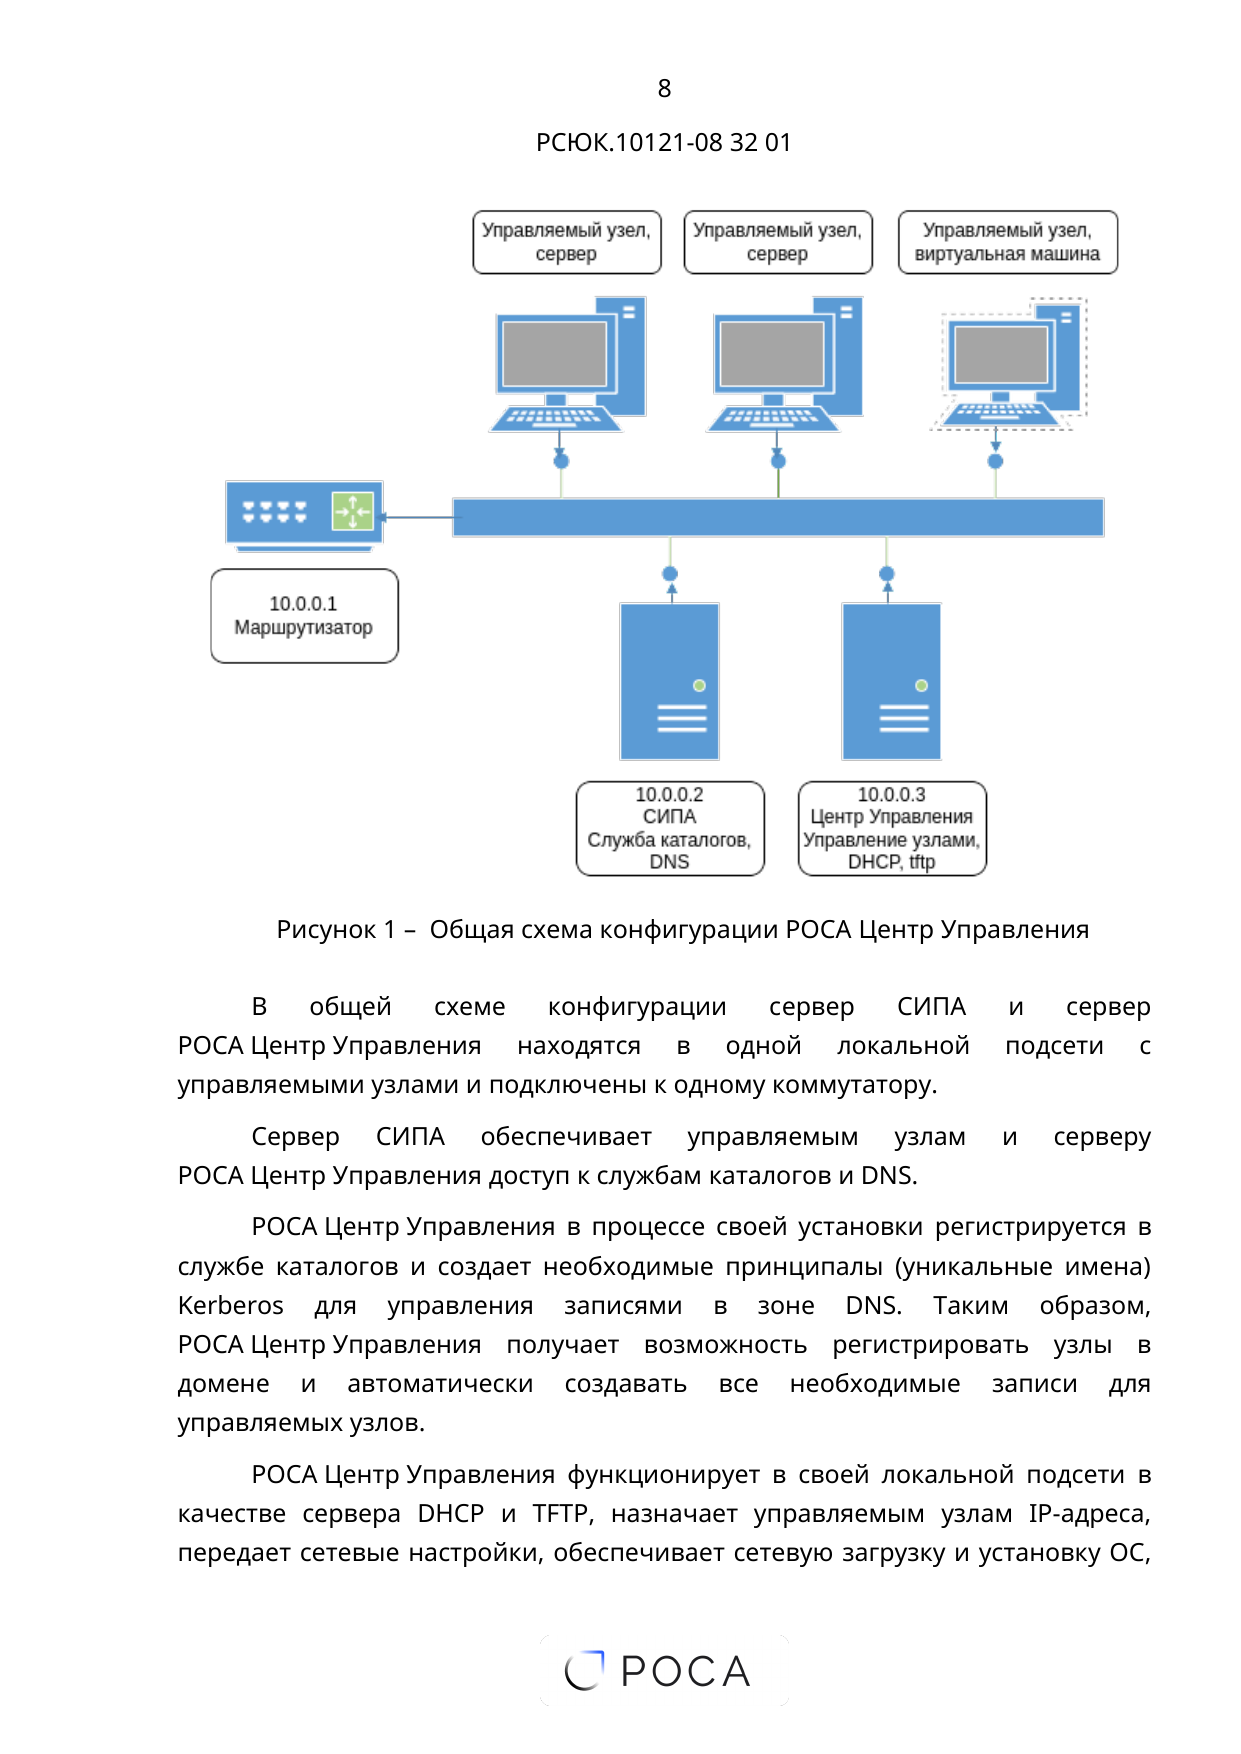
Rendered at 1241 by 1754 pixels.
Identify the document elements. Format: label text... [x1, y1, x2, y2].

text В общей схеме конфигурации сервер СИПА и сервер РОСА Центр Управления находятся в одной локальной подсети с управляемыми узлами и подключены к одному коммутатору. [177, 988, 1152, 1101]
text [177, 1457, 1152, 1569]
picture [540, 1635, 789, 1706]
text Сервер СИПА обеспечивает управляемым узлам и серверу РОСА Центр Управления доступ к службам каталогов и DNS. [177, 1118, 1152, 1191]
text Общая схема конфигурации РОСА Центр Управления [215, 912, 1152, 946]
picture [210, 198, 1119, 886]
text РОСА Центр Управления в процессе своей установки регистрируется в службе каталогов и создает необходимые принципалы (уникальные имена) Kerberos для управления записями в зоне DNS. Таким образом, РОСА Центр Управления получает возможность регистрировать узлы в домене и автоматически создавать все необходимые записи для управляемых узлов. [177, 1209, 1152, 1439]
